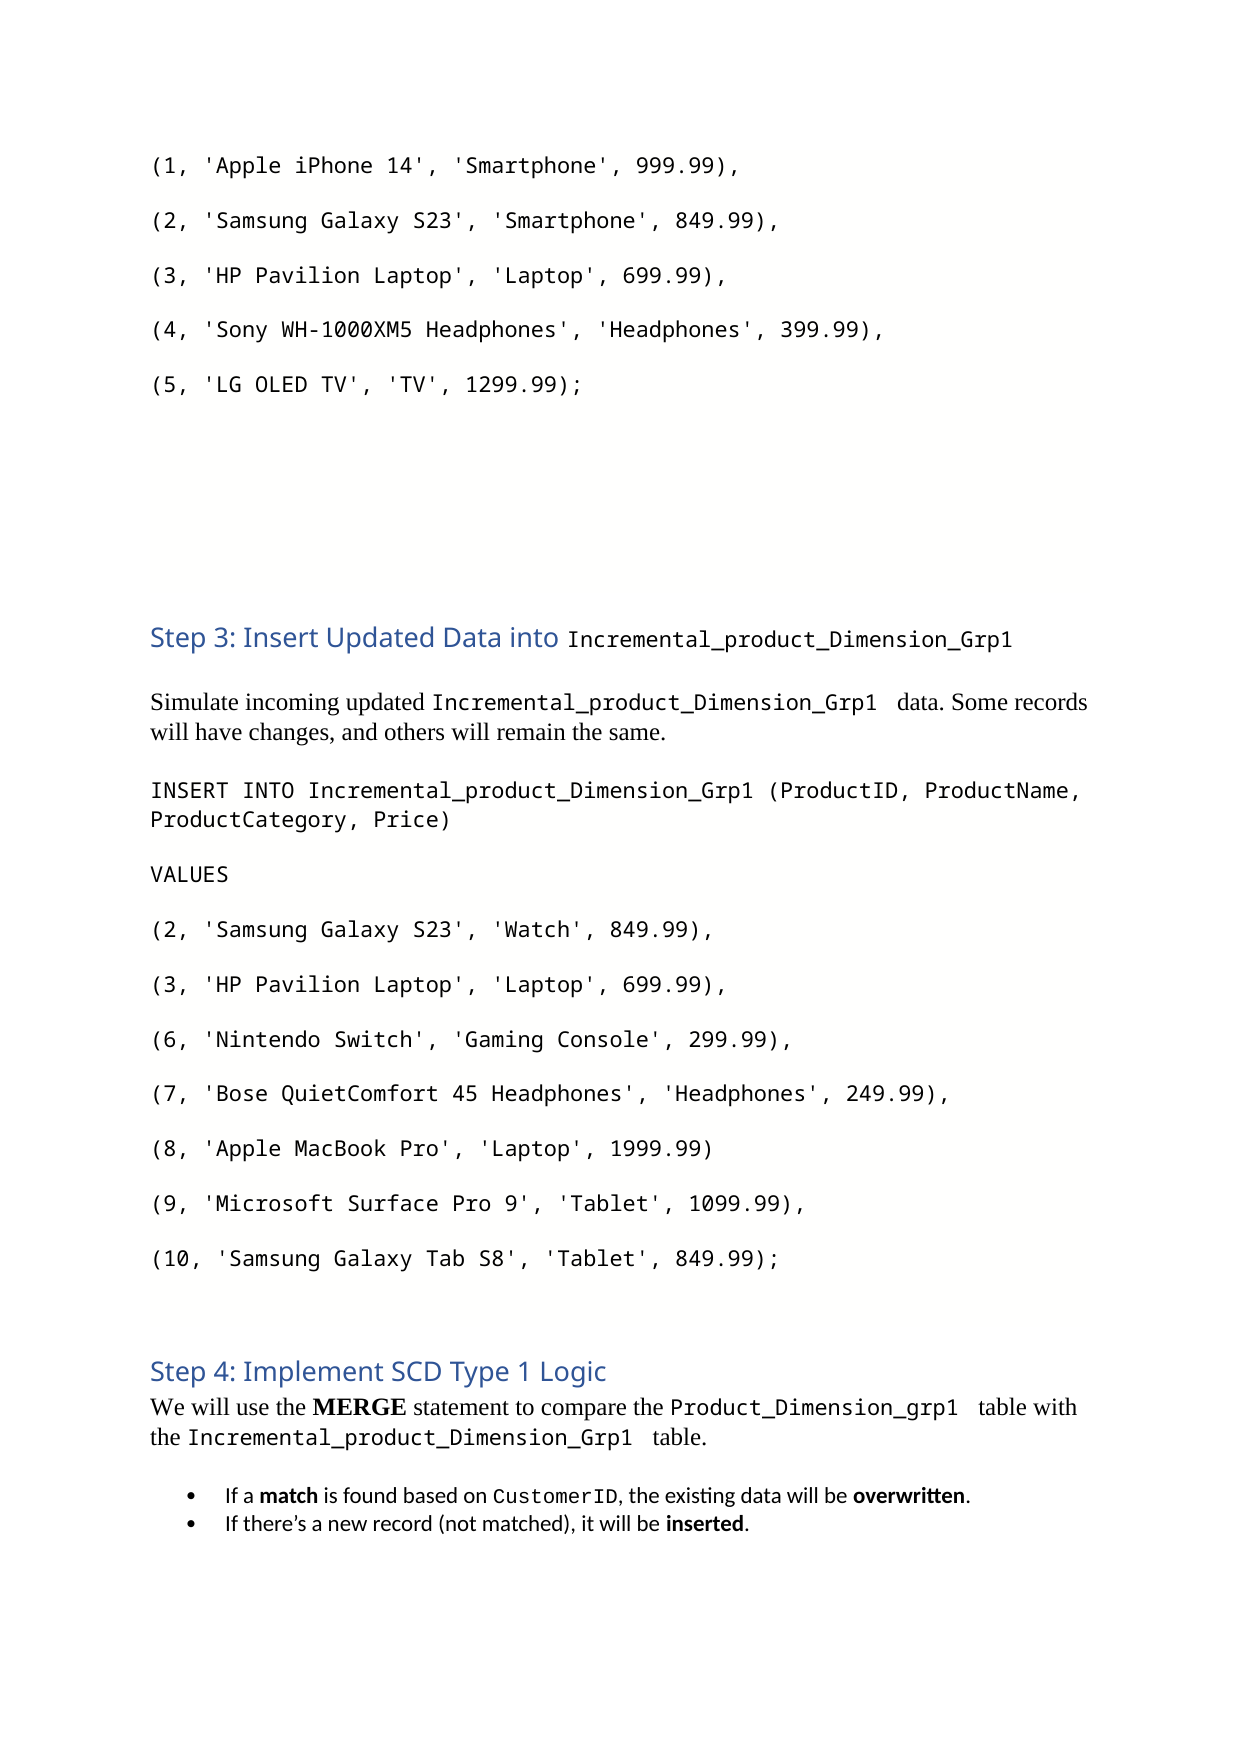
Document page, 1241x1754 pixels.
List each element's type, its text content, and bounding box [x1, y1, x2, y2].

text (9, 'Microsoft Surface Pro 9', 'Tablet', 1099.99), [150, 1188, 1090, 1218]
text (1, 'Apple iPhone 14', 'Smartphone', 999.99), [150, 150, 1090, 180]
text (2, 'Samsung Galaxy S23', 'Watch', 849.99), [150, 914, 1090, 944]
subtitle Step 4: Implement SCD Type 1 Logic [150, 1352, 1090, 1389]
text (7, 'Bose QuietComfort 45 Headphones', 'Headphones', 249.99), [150, 1078, 1090, 1108]
text (4, 'Sony WH-1000XM5 Headphones', 'Headphones', 399.99), [150, 314, 1090, 344]
text VALUES [150, 859, 1090, 889]
text (6, 'Nintendo Switch', 'Gaming Console', 299.99), [150, 1024, 1090, 1053]
list If there’s a new record (not matched), it will be inserted. [187, 1509, 1090, 1537]
text We will use the MERGE statement to compare the Product_Dimension_grp1 table with the Incremental_product_Dimension_Grp1 table. [150, 1392, 1090, 1452]
text Simulate incoming updated Incremental_product_Dimension_Grp1 data. Some records will have changes, and others will remain the same. [150, 687, 1090, 746]
text INSERT INTO Incremental_product_Dimension_Grp1 (ProductID, ProductName, ProductCategory, Price) [150, 775, 1090, 834]
list If a match is found based on CustomerID, the existing data will be overwritten. [187, 1481, 1090, 1509]
text (3, 'HP Pavilion Laptop', 'Laptop', 699.99), [150, 259, 1090, 289]
text (3, 'HP Pavilion Laptop', 'Laptop', 699.99), [150, 969, 1090, 999]
text (2, 'Samsung Galaxy S23', 'Smartphone', 849.99), [150, 205, 1090, 234]
text (8, 'Apple MacBook Pro', 'Laptop', 1999.99) [150, 1133, 1090, 1163]
subtitle Step 3: Insert Updated Data into Incremental_product_Dimension_Grp1 [150, 618, 1090, 655]
text (5, 'LG OLED TV', 'TV', 1299.99); [150, 369, 1090, 399]
text (10, 'Samsung Galaxy Tab S8', 'Tablet', 849.99); [150, 1243, 1090, 1273]
